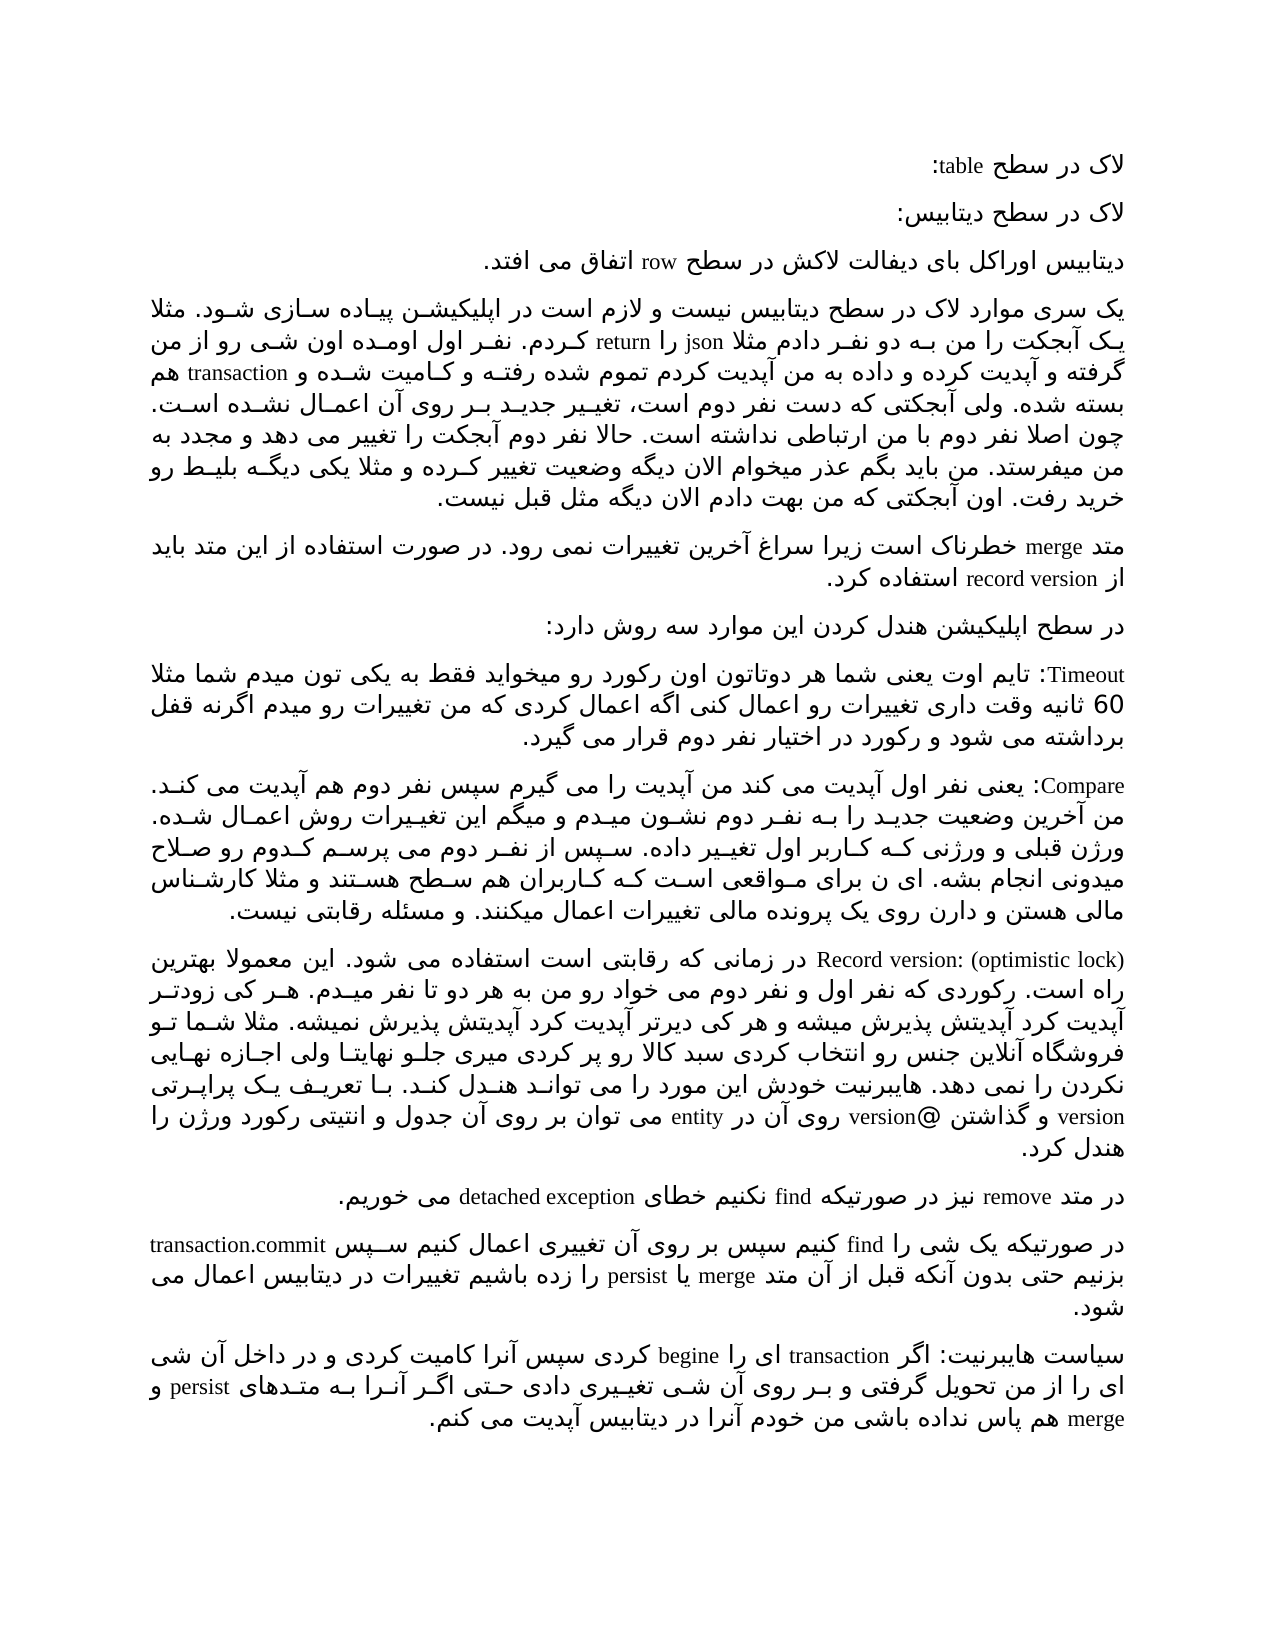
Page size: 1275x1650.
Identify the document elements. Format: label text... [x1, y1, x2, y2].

text Record version: (optimistic lock) در زمانی که رقابتی است استفاده می شود. این معمولا بهترین راه است. رکوردی که نفر اول و نفر دوم می خواد رو من به هر دو تا نفر میدم. هر کی زودتر آپدیت کرد آپدیتش پذیرش میشه و هر کی دیرتر آپدیت کرد آپدیتش پذیرش نمیشه. مثلا شما تو فروشگاه آنلاین جنس رو انتخاب کردی سبد کالا رو پر کردی میری جلو نهایتا ولی اجازه نهایی نکردن را نمی دهد. هایبرنیت خودش این مورد را می تواند هندل کند. با تعریف یک پراپرتی version و گذاشتن @version روی آن در entity می توان بر روی آن جدول و انتیتی رکورد ورژن را هندل کرد. [150, 944, 1125, 1162]
text Compare: یعنی نفر اول آپدیت می کند من آپدیت را می گیرم سپس نفر دوم هم آپدیت می کند. من آخرین وضعیت جدید را به نفر دوم نشون میدم و میگم این تغییرات روش اعمال شده. ورژن قبلی و ورژنی که کاربر اول تغییر داده. سپس از نفر دوم می پرسم کدوم رو صلاح میدونی انجام بشه. ای ن برای مواقعی است که کاربران هم سطح هستند و مثلا کارشناس مالی هستن و دارن روی یک پرونده مالی تغییرات اعمال میکنند. و مسئله رقابتی نیست. [150, 770, 1125, 925]
text Timeout: تایم اوت یعنی شما هر دوتاتون اون رکورد رو میخواید فقط به یکی تون میدم شما مثلا 60 ثانیه وقت داری تغییرات رو اعمال کنی اگه اعمال کردی که من تغییرات رو میدم اگرنه قفل برداشته می شود و رکورد در اختیار نفر دوم قرار می گیرد. [150, 659, 1125, 751]
text متد merge خطرناک است زیرا سراغ آخرین تغییرات نمی رود. در صورت استفاده از این متد باید از record version استفاده کرد. [150, 531, 1125, 592]
text در صورتیکه یک شی را find کنیم سپس بر روی آن تغییری اعمال کنیم سپس transaction.commit بزنیم حتی بدون آنکه قبل از آن متد merge یا persist را زده باشیم تغییرات در دیتابیس اعمال می شود. [150, 1229, 1125, 1321]
text در سطح اپلیکیشن هندل کردن این موارد سه روش دارد: [150, 611, 1125, 640]
text سیاست هایبرنیت: اگر transaction ای را begine کردی سپس آنرا کامیت کردی و در داخل آن شی ای را از من تحویل گرفتی و بر روی آن شی تغییری دادی حتی اگر آنرا به متدهای persist و merge هم پاس نداده باشی من خودم آنرا در دیتابیس آپدیت می کنم. [150, 1340, 1125, 1432]
text یک سری موارد لاک در سطح دیتابیس نیست و لازم است در اپلیکیشن پیاده سازی شود. مثلا یک آبجکت را من به دو نفر دادم مثلا json را return کردم. نفر اول اومده اون شی رو از من گرفته و آپدیت کرده و داده به من آپدیت کردم تموم شده رفته و کامیت شده و transaction هم بسته شده. ولی آبجکتی که دست نفر دوم است، تغییر جدید بر روی آن اعمال نشده است. چون اصلا نفر دوم با من ارتباطی نداشته است. حالا نفر دوم آبجکت را تغییر می دهد و مجدد به من میفرستد. من باید بگم عذر میخوام الان دیگه وضعیت تغییر کرده و مثلا یکی دیگه بلیط رو خرید رفت. اون آبجکتی که من بهت دادم الان دیگه مثل قبل نیست. [150, 294, 1125, 512]
text دیتابیس اوراکل بای دیفالت لاکش در سطح row اتفاق می افتد. [150, 246, 1125, 275]
text لاک در سطح دیتابیس: [150, 198, 1125, 227]
text در متد remove نیز در صورتیکه find نکنیم خطای detached exception می خوریم. [150, 1181, 1125, 1210]
text لاک در سطح table: [150, 150, 1125, 179]
